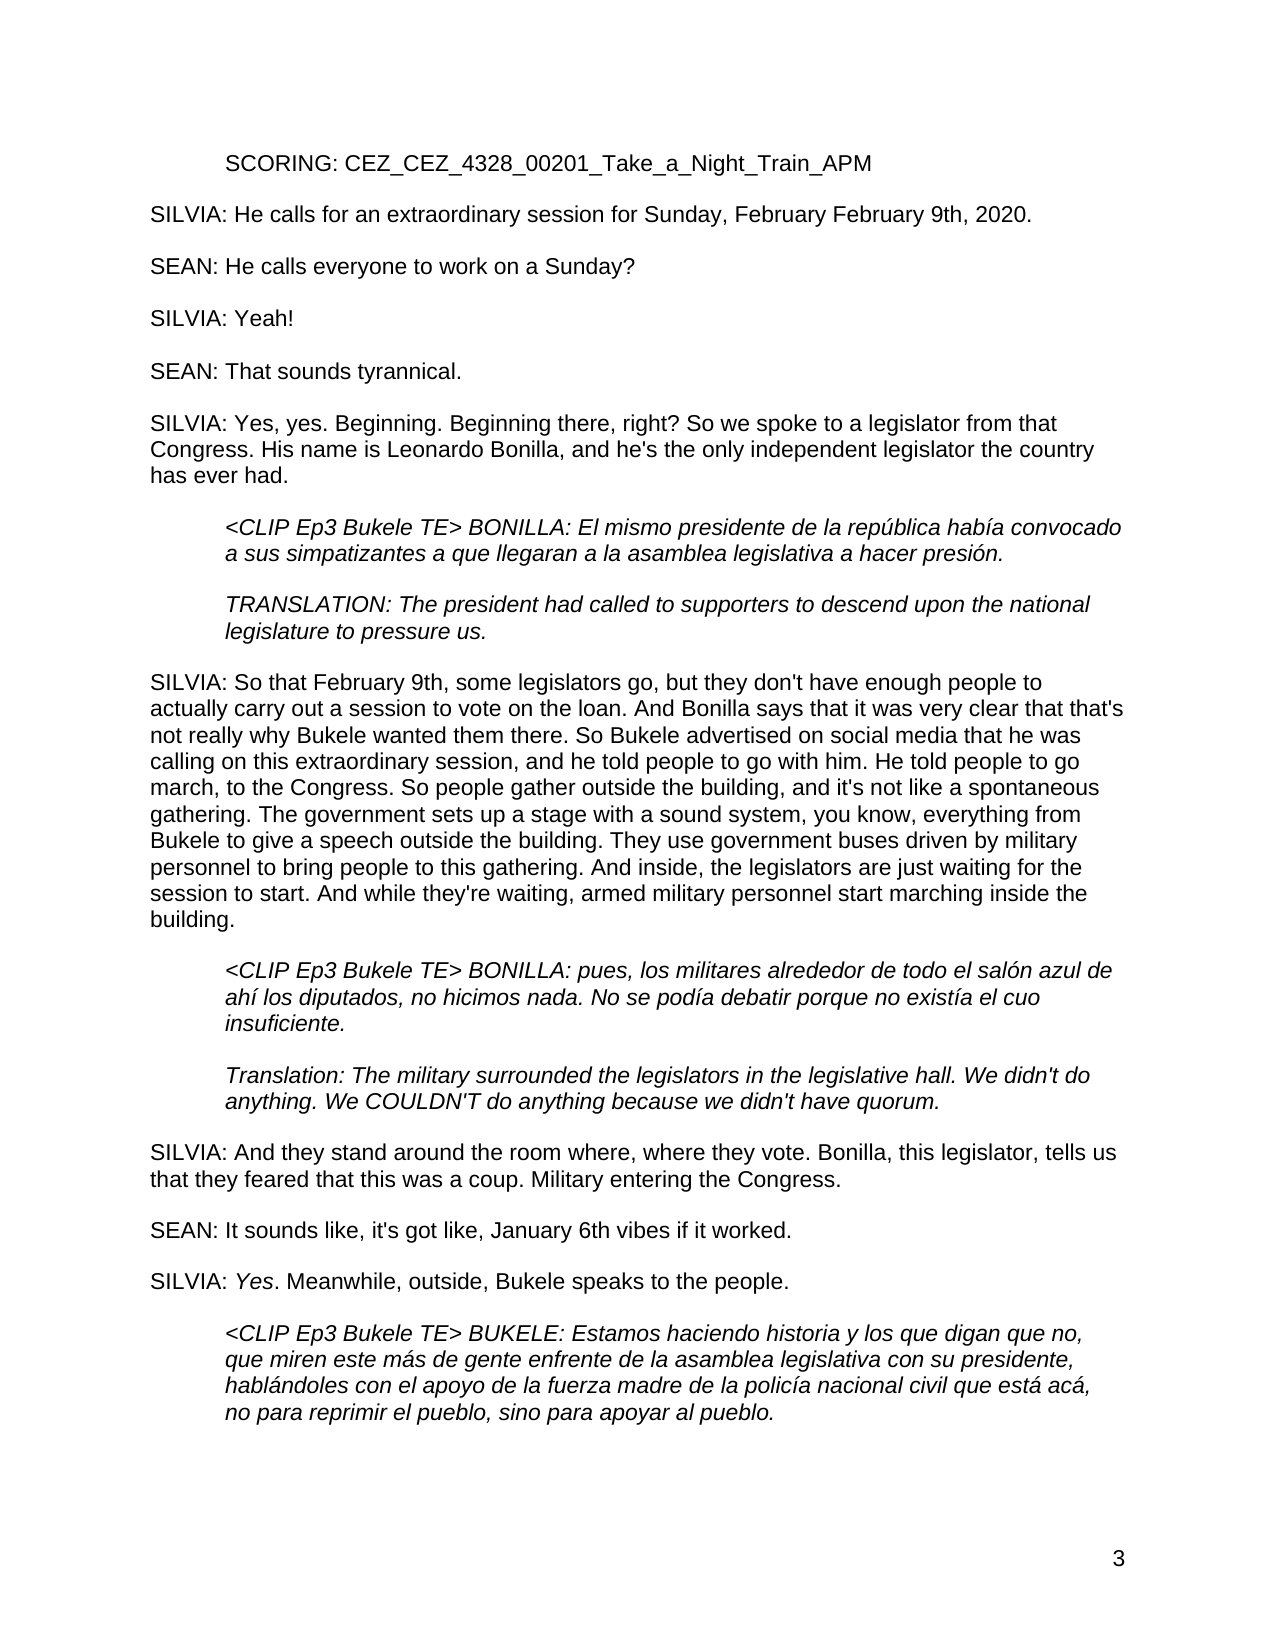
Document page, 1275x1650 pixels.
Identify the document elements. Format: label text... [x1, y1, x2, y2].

text SEAN: It sounds like, it's got like, January 6th vibes if it worked. [150, 1217, 1125, 1243]
text <CLIP Ep3 Bukele TE> BONILLA: El mismo presidente de la república había convocado a sus simpatizantes a que llegaran a la asamblea legislativa a hacer presión. [225, 513, 1125, 566]
text SILVIA: Yes. Meanwhile, outside, Bukele speaks to the people. [150, 1268, 1125, 1295]
text Translation: The military surrounded the legislators in the legislative hall. We didn't do anything. We COULDN'T do anything because we didn't have quorum. [941, 1062, 1125, 1114]
text SILVIA: So that February 9th, some legislators go, but they don't have enough people to actually carry out a session to vote on the loan. And Bonilla says that it was very clear that that's not really why Bukele wanted them there. So Bukele advertised on social media that he was calling on this extraordinary session, and he told people to go with him. He told people to go march, to the Congress. So people gather outside the building, and it's not like a spontaneous gathering. The government sets up a stage with a sound system, you know, everything from Bukele to give a speech outside the building. They use government buses driven by military personnel to bring people to this gathering. And inside, the legislators are just waiting for the session to start. And while they're waiting, armed military personnel start marching inside the building. [150, 669, 1125, 932]
text SILVIA: And they stand around the room where, where they vote. Bonilla, this legislator, tells us that they feared that this was a coup. Military entering the Congress. [150, 1139, 1125, 1192]
text <CLIP Ep3 Bukele TE> BONILLA: pues, los militares alrededor de todo el salón azul de ahí los diputados, no hicimos nada. No se podía debatir porque no existía el cuo insuficiente. [225, 957, 1125, 1037]
text SILVIA: He calls for an extraordinary session for Sunday, February February 9th, 2020. [150, 201, 1125, 228]
text TRANSLATION: The president had called to supporters to descend upon the national legislature to pressure us. [225, 591, 1125, 644]
text SEAN: He calls everyone to work on a Sunday? SILVIA: Yeah! SEAN: That sounds tyrannical. [150, 253, 1125, 384]
text <CLIP Ep3 Bukele TE> BUKELE: Estamos haciendo historia y los que digan que no, que miren este más de gente enfrente de la asamblea legislativa con su presidente, hablándoles con el apoyo de la fuerza madre de la policía nacional civil que está acá, no para reprimir el pueblo, sino para apoyar al pueblo. [225, 1320, 1125, 1425]
text SILVIA: Yes, yes. Beginning. Beginning there, right? So we spoke to a legislator from that Congress. His name is Leonardo Bonilla, and he's the only independent legislator the country has ever had. [150, 409, 1125, 488]
text SCORING: CEZ_CEZ_4328_00201_Take_a_Night_Train_APM [150, 150, 1125, 176]
